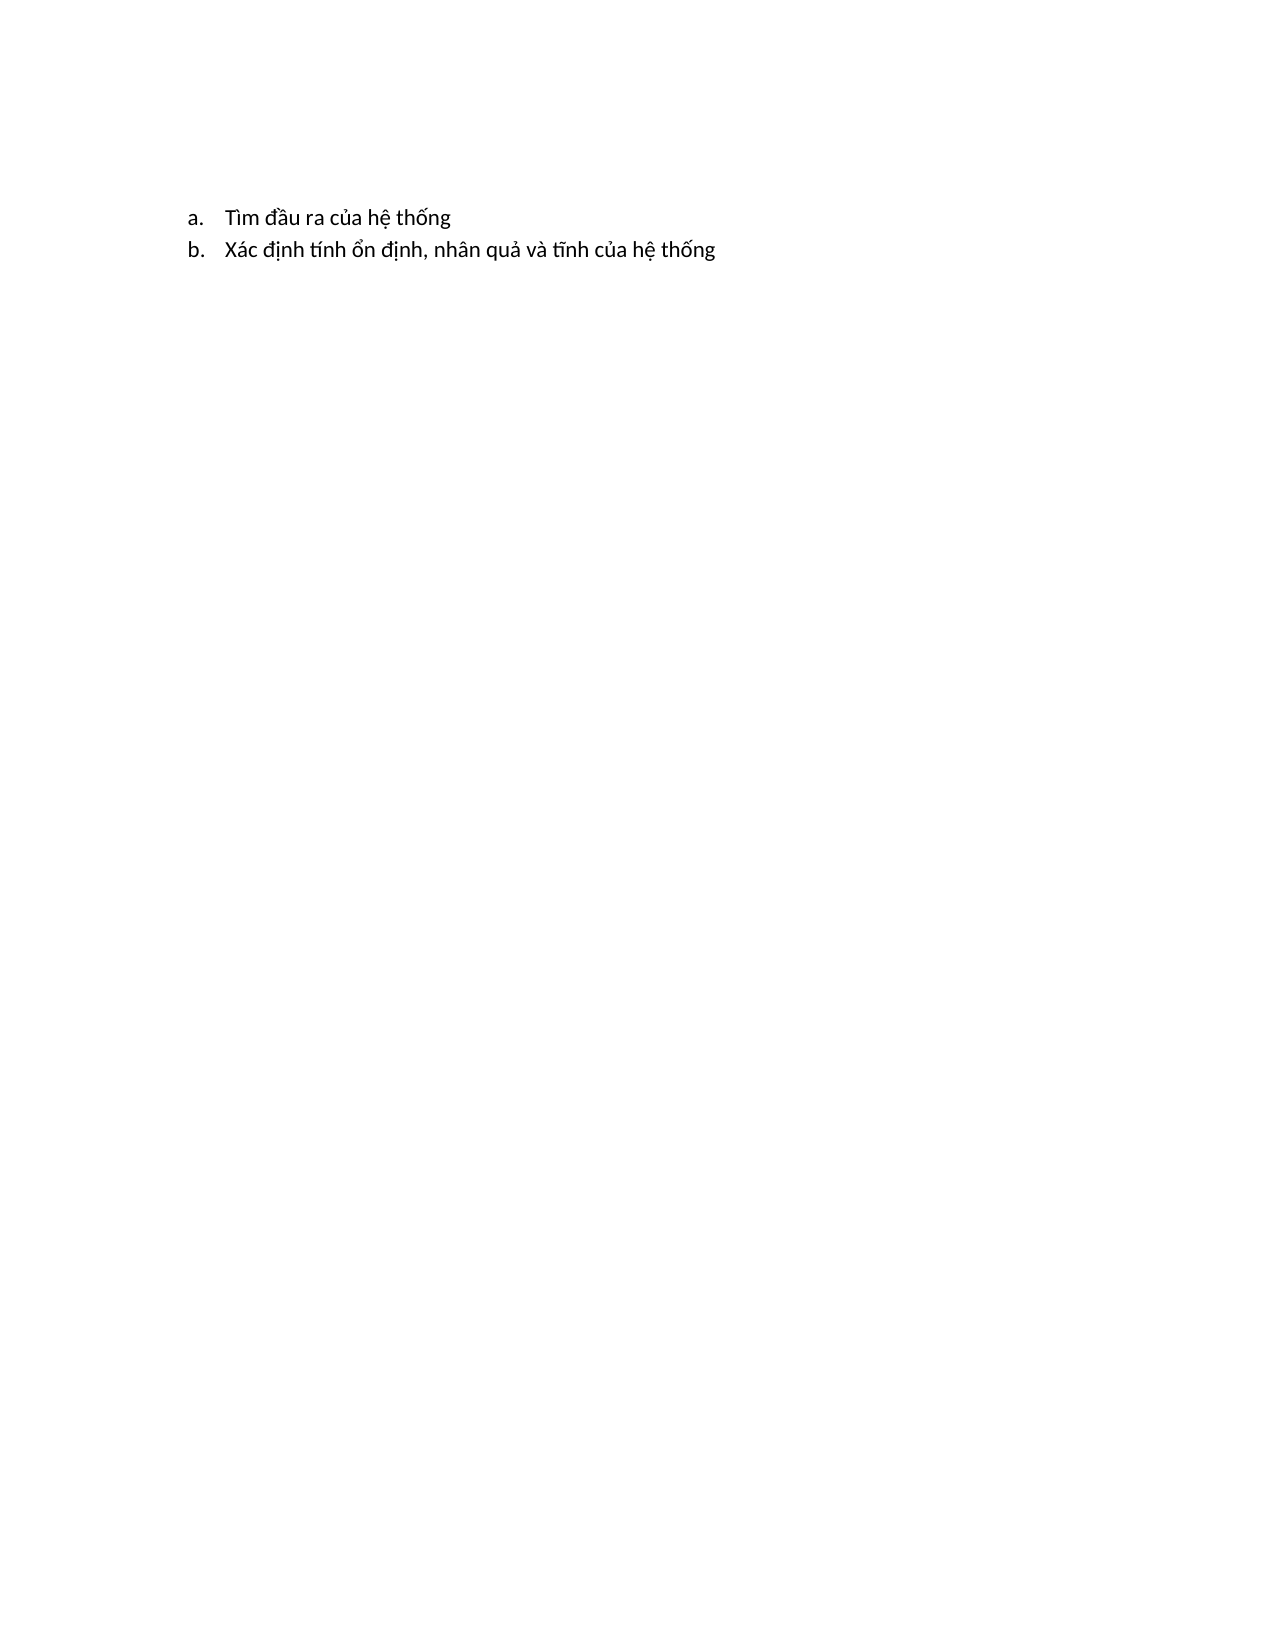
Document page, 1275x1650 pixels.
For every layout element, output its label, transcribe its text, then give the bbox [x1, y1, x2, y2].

list Xác định tính ổn định, nhân quả và tĩnh của hệ thống [187, 235, 1125, 263]
list Tìm đầu ra của hệ thống [187, 203, 1125, 231]
